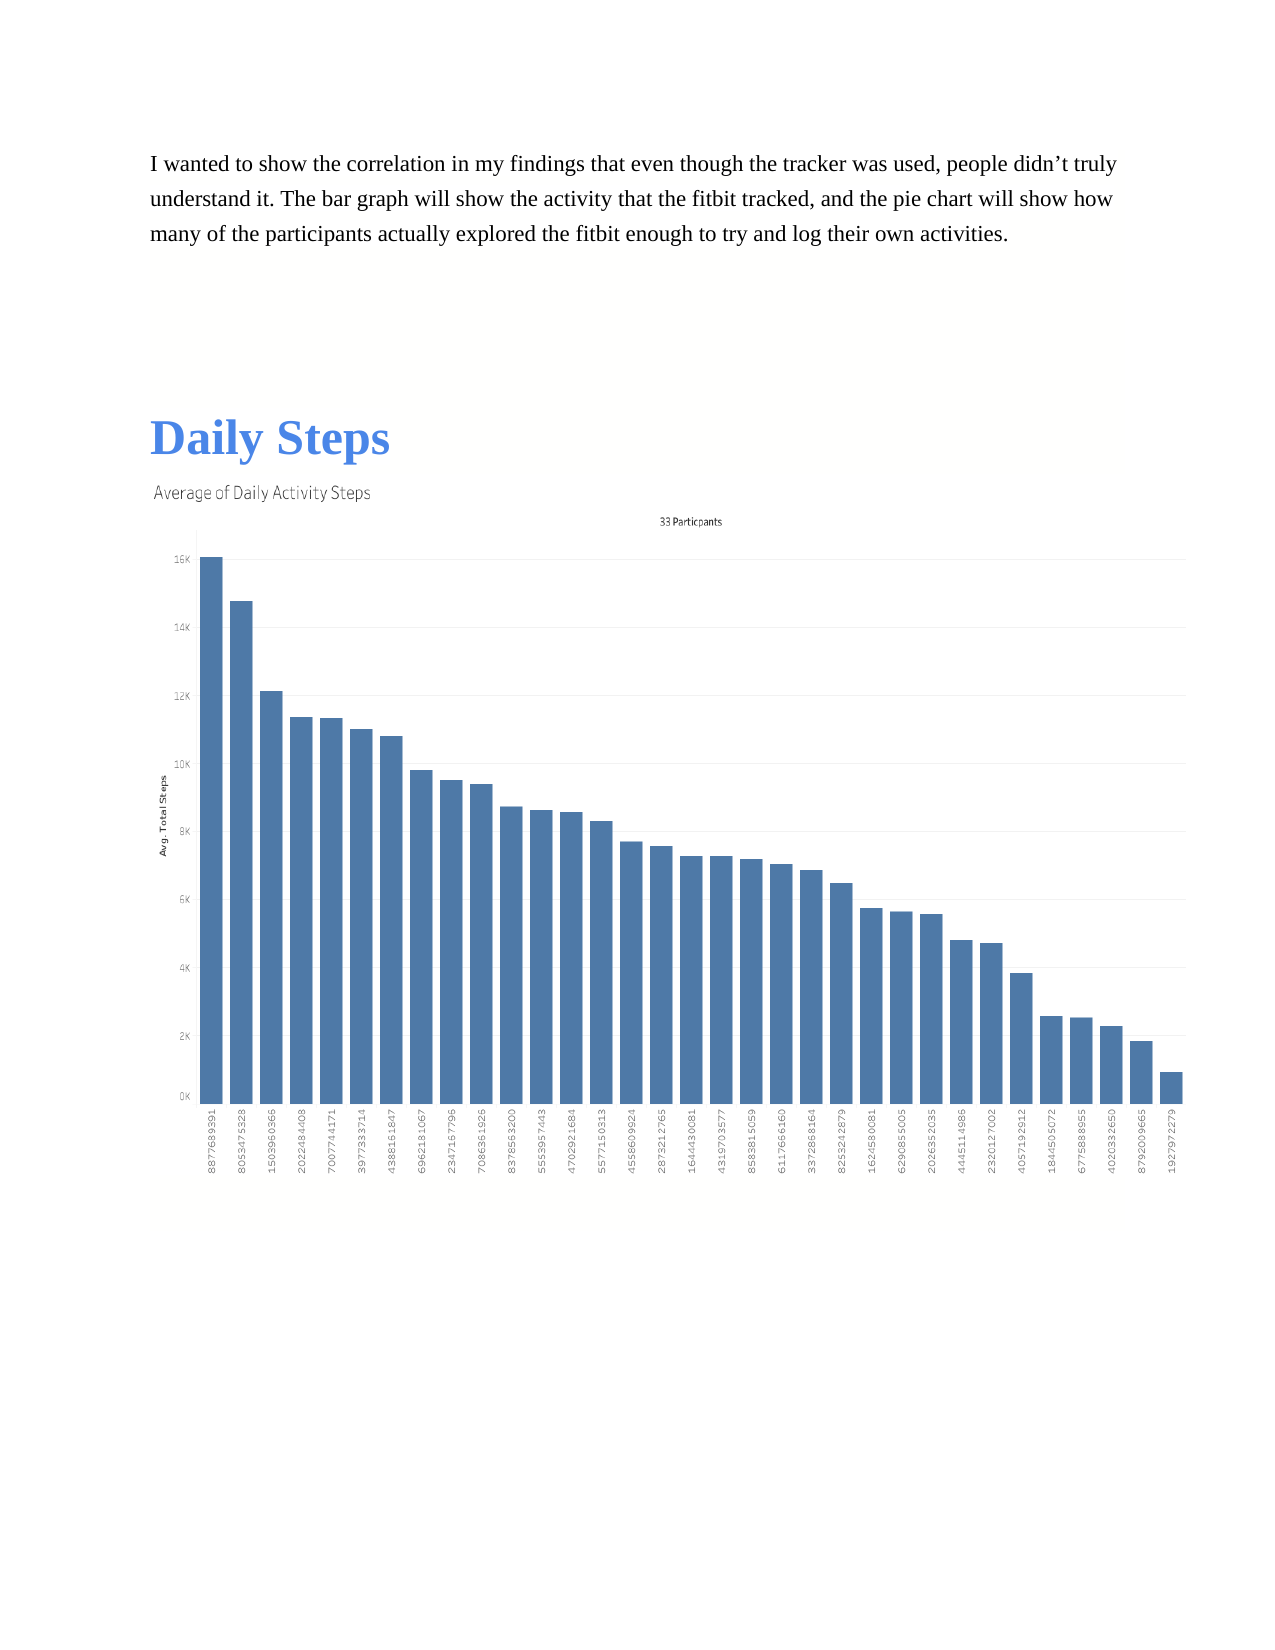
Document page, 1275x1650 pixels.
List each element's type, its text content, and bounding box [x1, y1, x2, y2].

text Daily Steps [150, 408, 1125, 474]
picture [150, 474, 1186, 1175]
text I wanted to show the correlation in my findings that even though the tracker was used, people didn’t truly understand it. The bar graph will show the activity that the fitbit tracked, and the pie chart will show how many of the participants actually explored the fitbit enough to try and log their own activities. [150, 150, 1125, 246]
